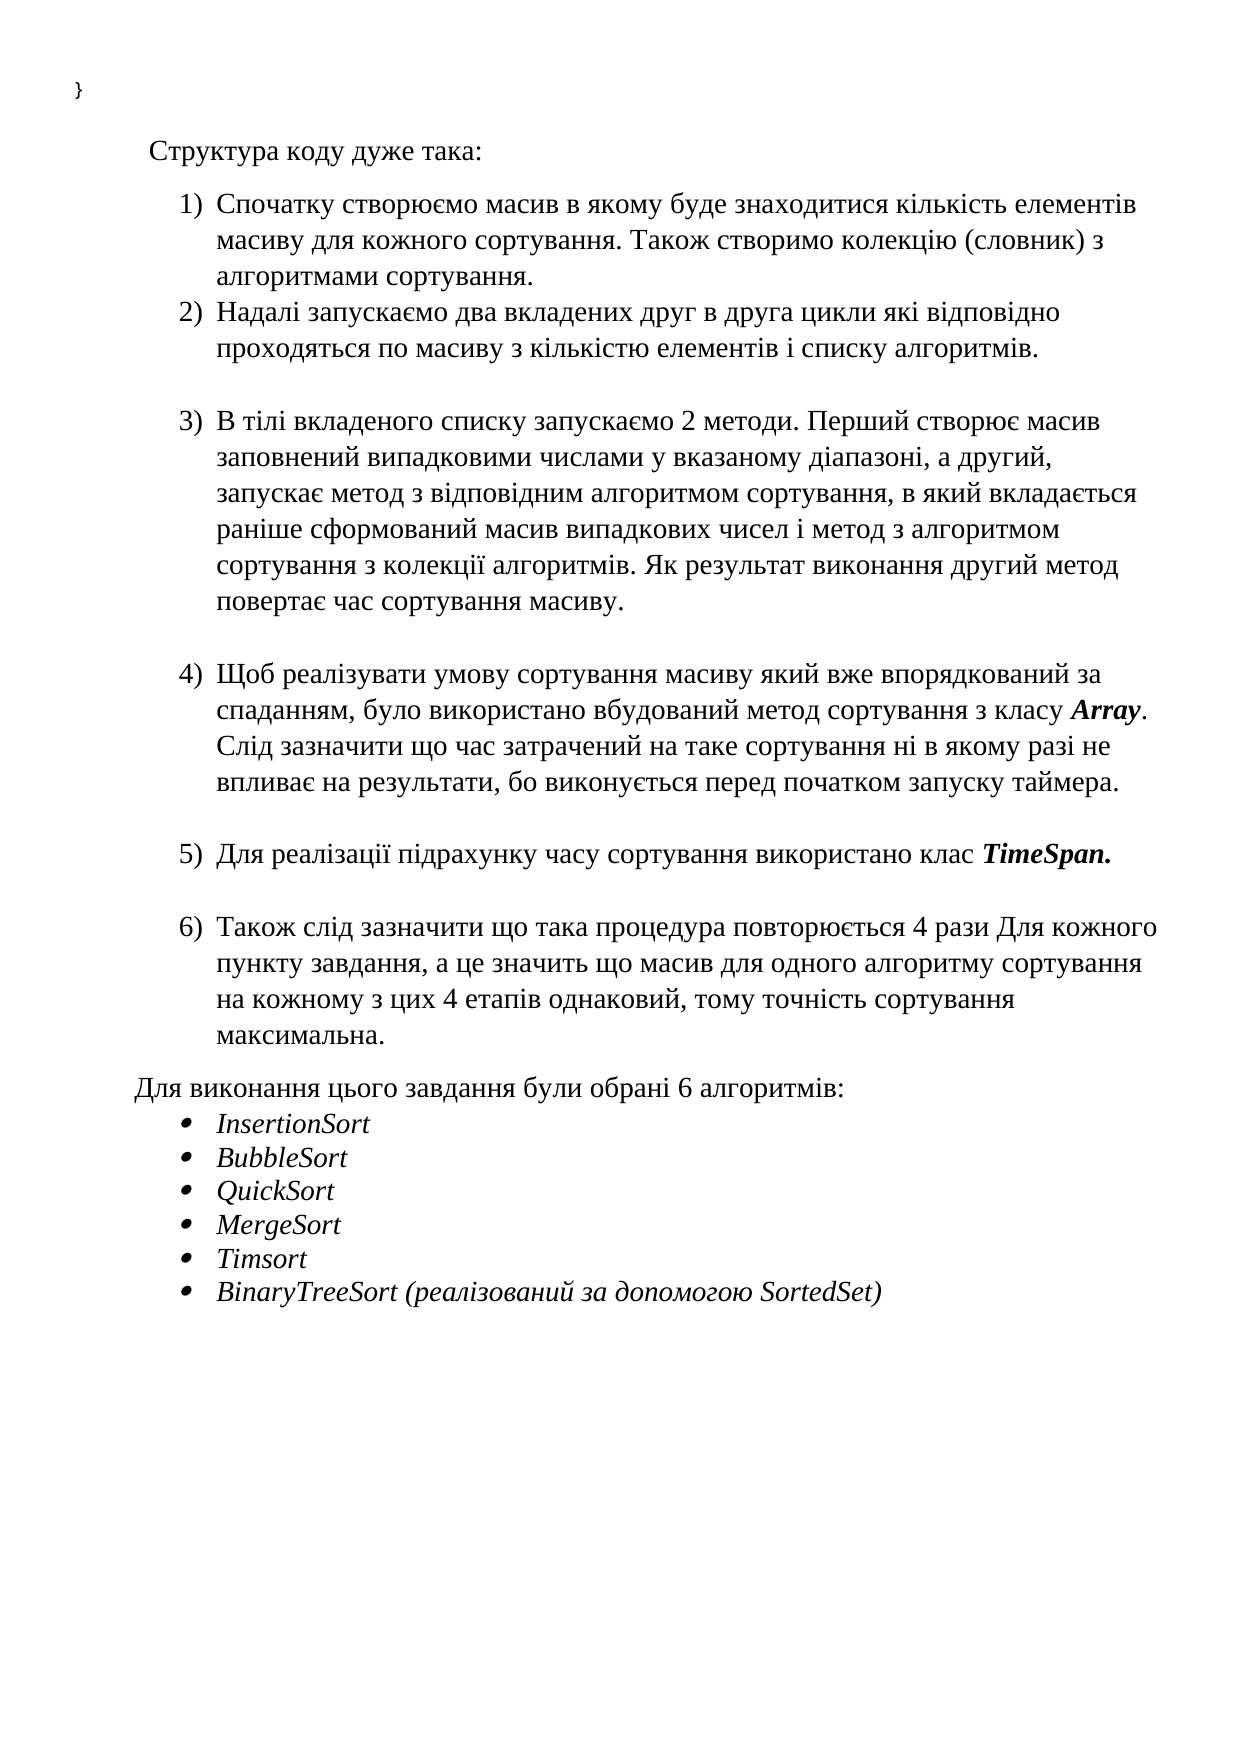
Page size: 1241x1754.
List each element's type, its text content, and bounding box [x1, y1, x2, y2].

list MergeSort [178, 1207, 1165, 1241]
list QuickSort [178, 1173, 1165, 1207]
list В тілі вкладеного списку запускаємо 2 методи. Перший створює масив заповнений випадковими числами у вказаному діапазоні, а другий, запускає метод з відповідним алгоритмом сортування, в який вкладається раніше сформований масив випадкових чисел і метод з алгоритмом сортування з колекції алгоритмів. Як результат виконання другий метод повертає час сортування масиву. [178, 403, 1165, 617]
list BubbleSort [178, 1140, 1165, 1173]
text Для виконання цього завдання були обрані 6 алгоритмів: [75, 1070, 1165, 1104]
list Для реалізації підрахунку часу сортування використано клас TimeSpan. [178, 837, 1165, 870]
list Спочатку створюємо масив в якому буде знаходитися кількість елементів масиву для кожного сортування. Також створимо колекцію (словник) з алгоритмами сортування. [178, 186, 1165, 292]
list Щоб реалізувати умову сортування масиву який вже впорядкований за спаданням, було використано вбудований метод сортування з класу Array. Слід зазначити що час затрачений на таке сортування ні в якому разі не впливає на результати, бо виконується перед початком запуску таймера. [178, 656, 1165, 798]
text Структура коду дуже така: [75, 133, 1165, 167]
list Timsort [178, 1241, 1165, 1274]
list Також слід зазначити що така процедура повторюється 4 рази Для кожного пункту завдання, а це значить що масив для одного алгоритму сортування на кожному з цих 4 етапів однаковий, тому точність сортування максимальна. [178, 909, 1165, 1051]
text } [75, 75, 1165, 102]
list InsertionSort [178, 1106, 1165, 1140]
list BinaryTreeSort (реалізований за допомогою SortedSet) [178, 1274, 1165, 1308]
list Надалі запускаємо два вкладених друг в друга цикли які відповідно проходяться по масиву з кількістю елементів і списку алгоритмів. [178, 294, 1165, 364]
